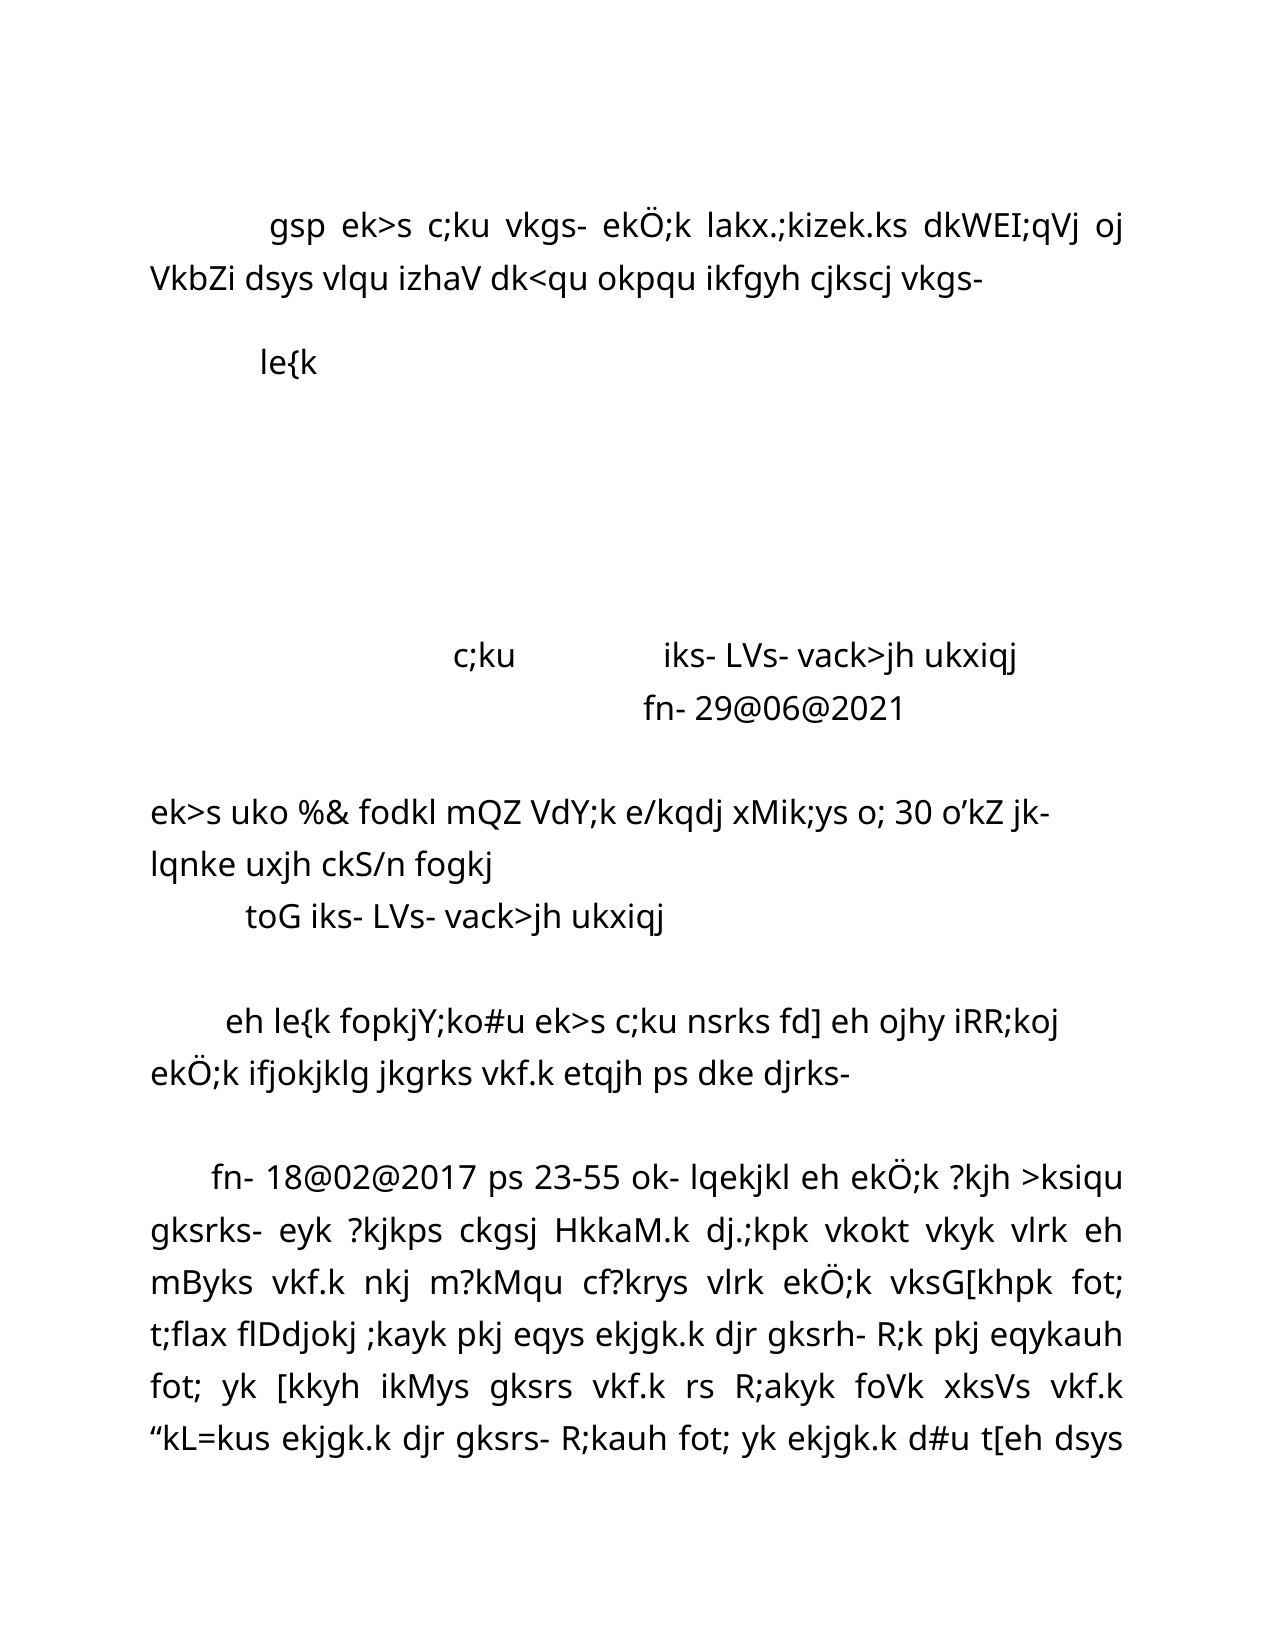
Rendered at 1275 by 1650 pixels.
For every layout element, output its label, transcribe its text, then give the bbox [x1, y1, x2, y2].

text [150, 1154, 1125, 1461]
text ek>s uko %& fodkl mQZ VdY;k e/kqdj xMik;ys o; 30 o’kZ jk- lqnke uxjh ckS/n fogkj [150, 789, 1125, 886]
text toG iks- LVs- vack>jh ukxiqj [150, 893, 1125, 939]
text fn- 29@06@2021 [150, 684, 1125, 730]
text le{k [150, 339, 1125, 384]
text c;ku iks- LVs- vack>jh ukxiqj [150, 632, 1125, 678]
text gsp ek>s c;ku vkgs- ekÖ;k lakx.;kizek.ks dkWEI;qVj oj VkbZi dsys vlqu izhaV dk<qu okpqu ikfgyh cjkscj vkgs- [150, 202, 1125, 300]
text eh le{k fopkjY;ko#u ek>s c;ku nsrks fd] eh ojhy iRR;koj ekÖ;k ifjokjklg jkgrks vkf.k etqjh ps dke djrks- [150, 998, 1125, 1095]
